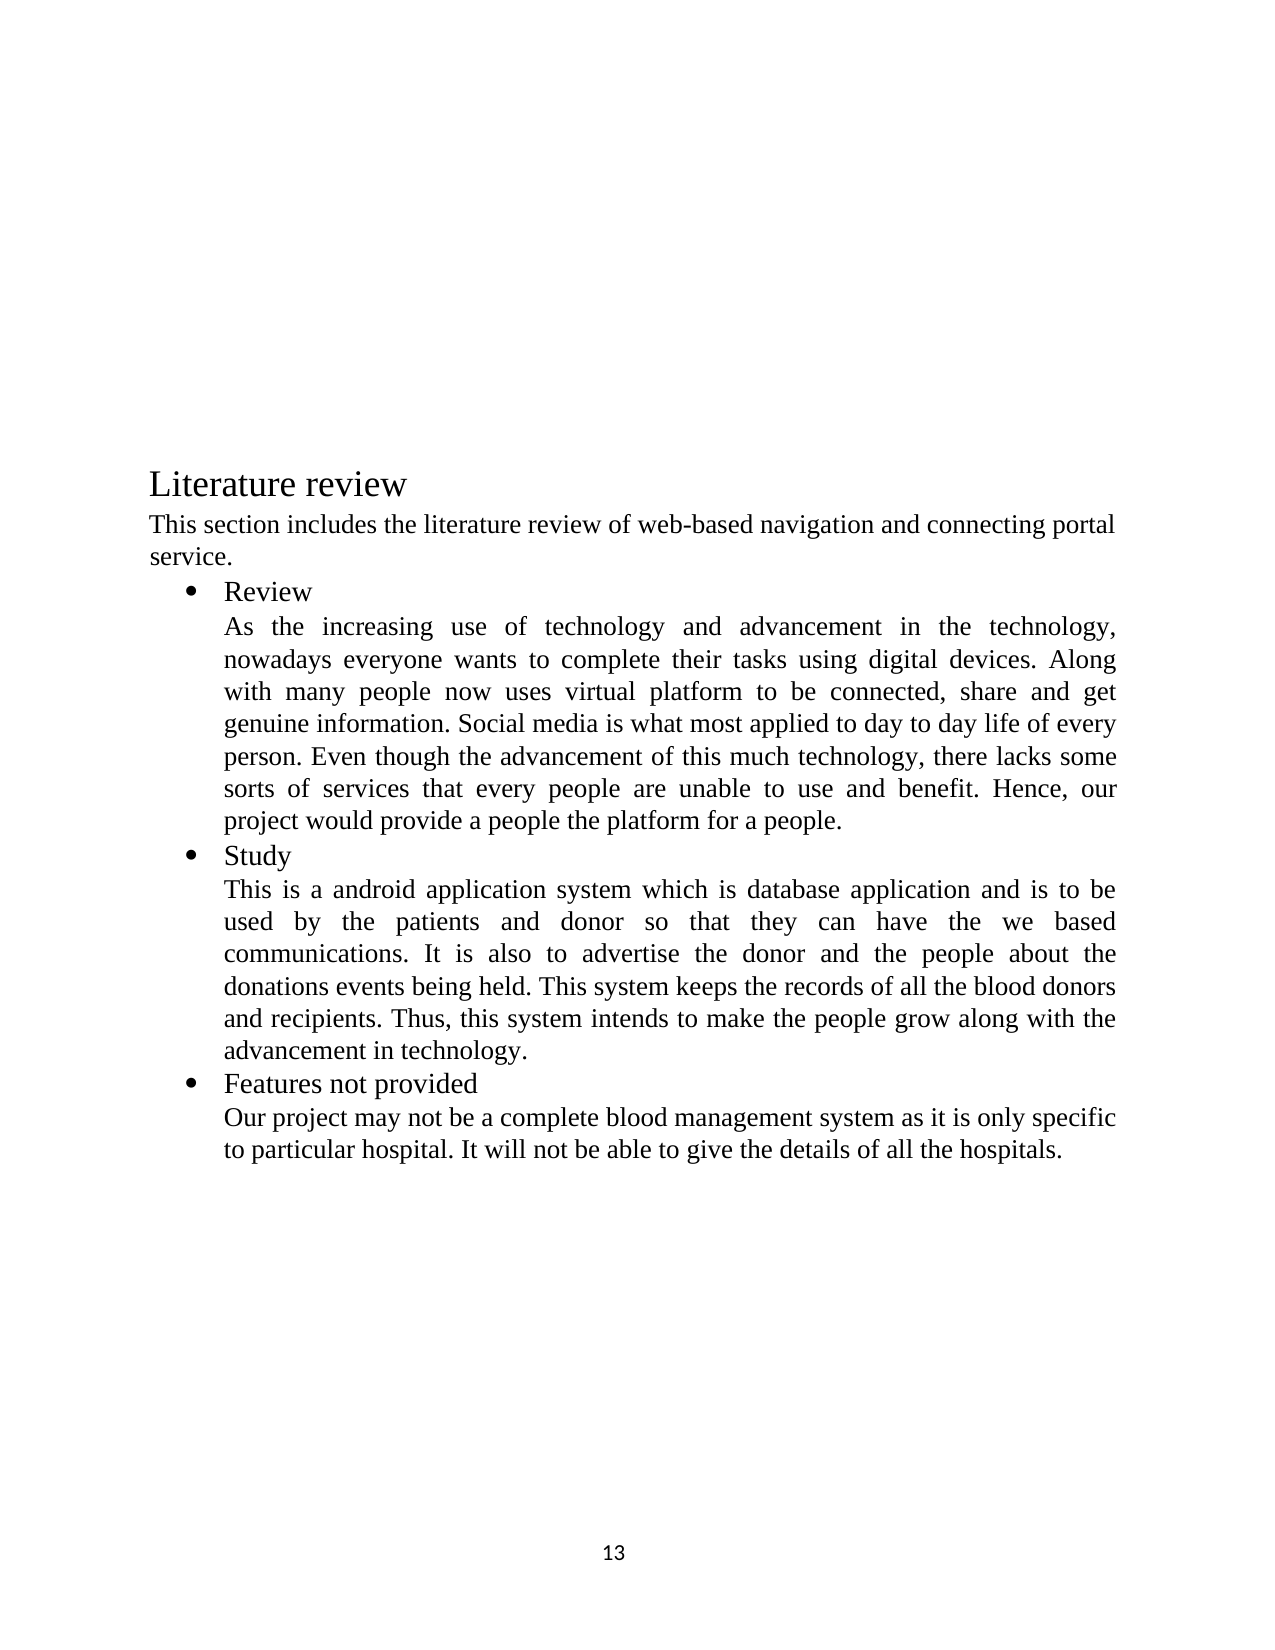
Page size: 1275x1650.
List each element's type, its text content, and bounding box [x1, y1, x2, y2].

text As the increasing use of technology and advancement in the technology, nowadays everyone wants to complete their tasks using digital devices. Along with many people now uses virtual platform to be connected, share and get genuine information. Social media is what most applied to day to day life of every person. Even though the advancement of this much technology, there lacks some sorts of services that every people are unable to use and benefit. Hence, our project would provide a people the platform for a people. [223, 610, 1118, 835]
subtitle Literature review [148, 462, 1118, 505]
list Review [186, 574, 1118, 608]
list This is a android application system which is database application and is to be used by the patients and donor so that they can have the we based communications. It is also to advertise the donor and the people about the donations events being held. This system keeps the records of all the blood donors and recipients. Thus, this system intends to make the people grow along with the advancement in technology. [223, 873, 1118, 1065]
list Our project may not be a complete blood management system as it is only specific to particular hospital. It will not be able to give the details of all the hospitals. [223, 1101, 1118, 1165]
list Study [186, 838, 1118, 871]
text This section includes the literature review of web-based navigation and connecting portal service. [148, 508, 1118, 572]
list Features not provided [186, 1066, 1118, 1100]
